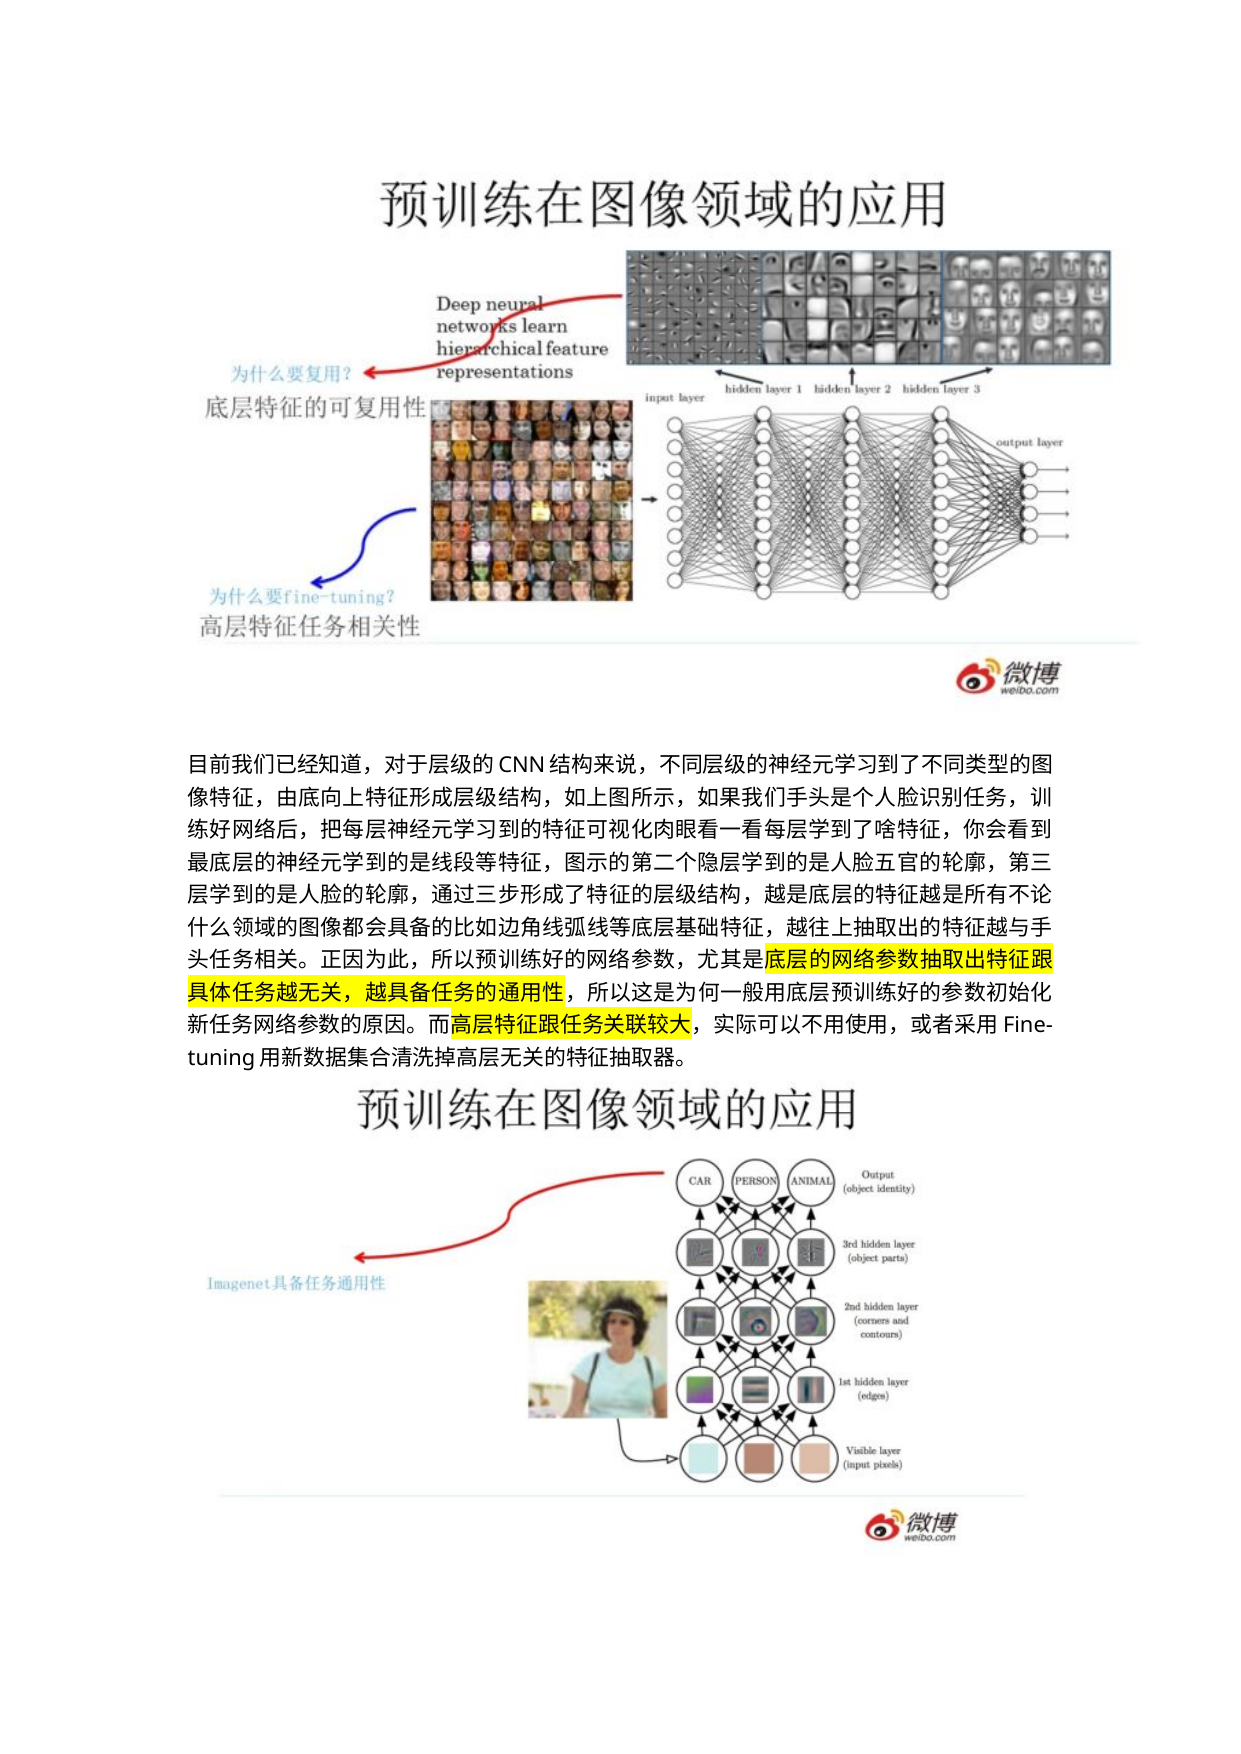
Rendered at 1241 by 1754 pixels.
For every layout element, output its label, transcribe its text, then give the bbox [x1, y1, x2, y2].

text 目前我们已经知道，对于层级的CNN结构来说，不同层级的神经元学习到了不同类型的图像特征，由底向上特征形成层级结构，如上图所示，如果我们手头是个人脸识别任务，训练好网络后，把每层神经元学习到的特征可视化肉眼看一看每层学到了啥特征，你会看到最底层的神经元学到的是线段等特征，图示的第二个隐层学到的是人脸五官的轮廓，第三层学到的是人脸的轮廓，通过三步形成了特征的层级结构，越是底层的特征越是所有不论什么领域的图像都会具备的比如边角线弧线等底层基础特征，越往上抽取出的特征越与手头任务相关。正因为此，所以预训练好的网络参数，尤其是底层的网络参数抽取出特征跟具体任务越无关，越具备任务的通用性，所以这是为何一般用底层预训练好的参数初始化新任务网络参数的原因。而高层特征跟任务关联较大，实际可以不用使用，或者采用Fine-tuning用新数据集合清洗掉高层无关的特征抽取器。 [187, 747, 1053, 1072]
picture [187, 1072, 1058, 1562]
picture [187, 162, 1175, 718]
